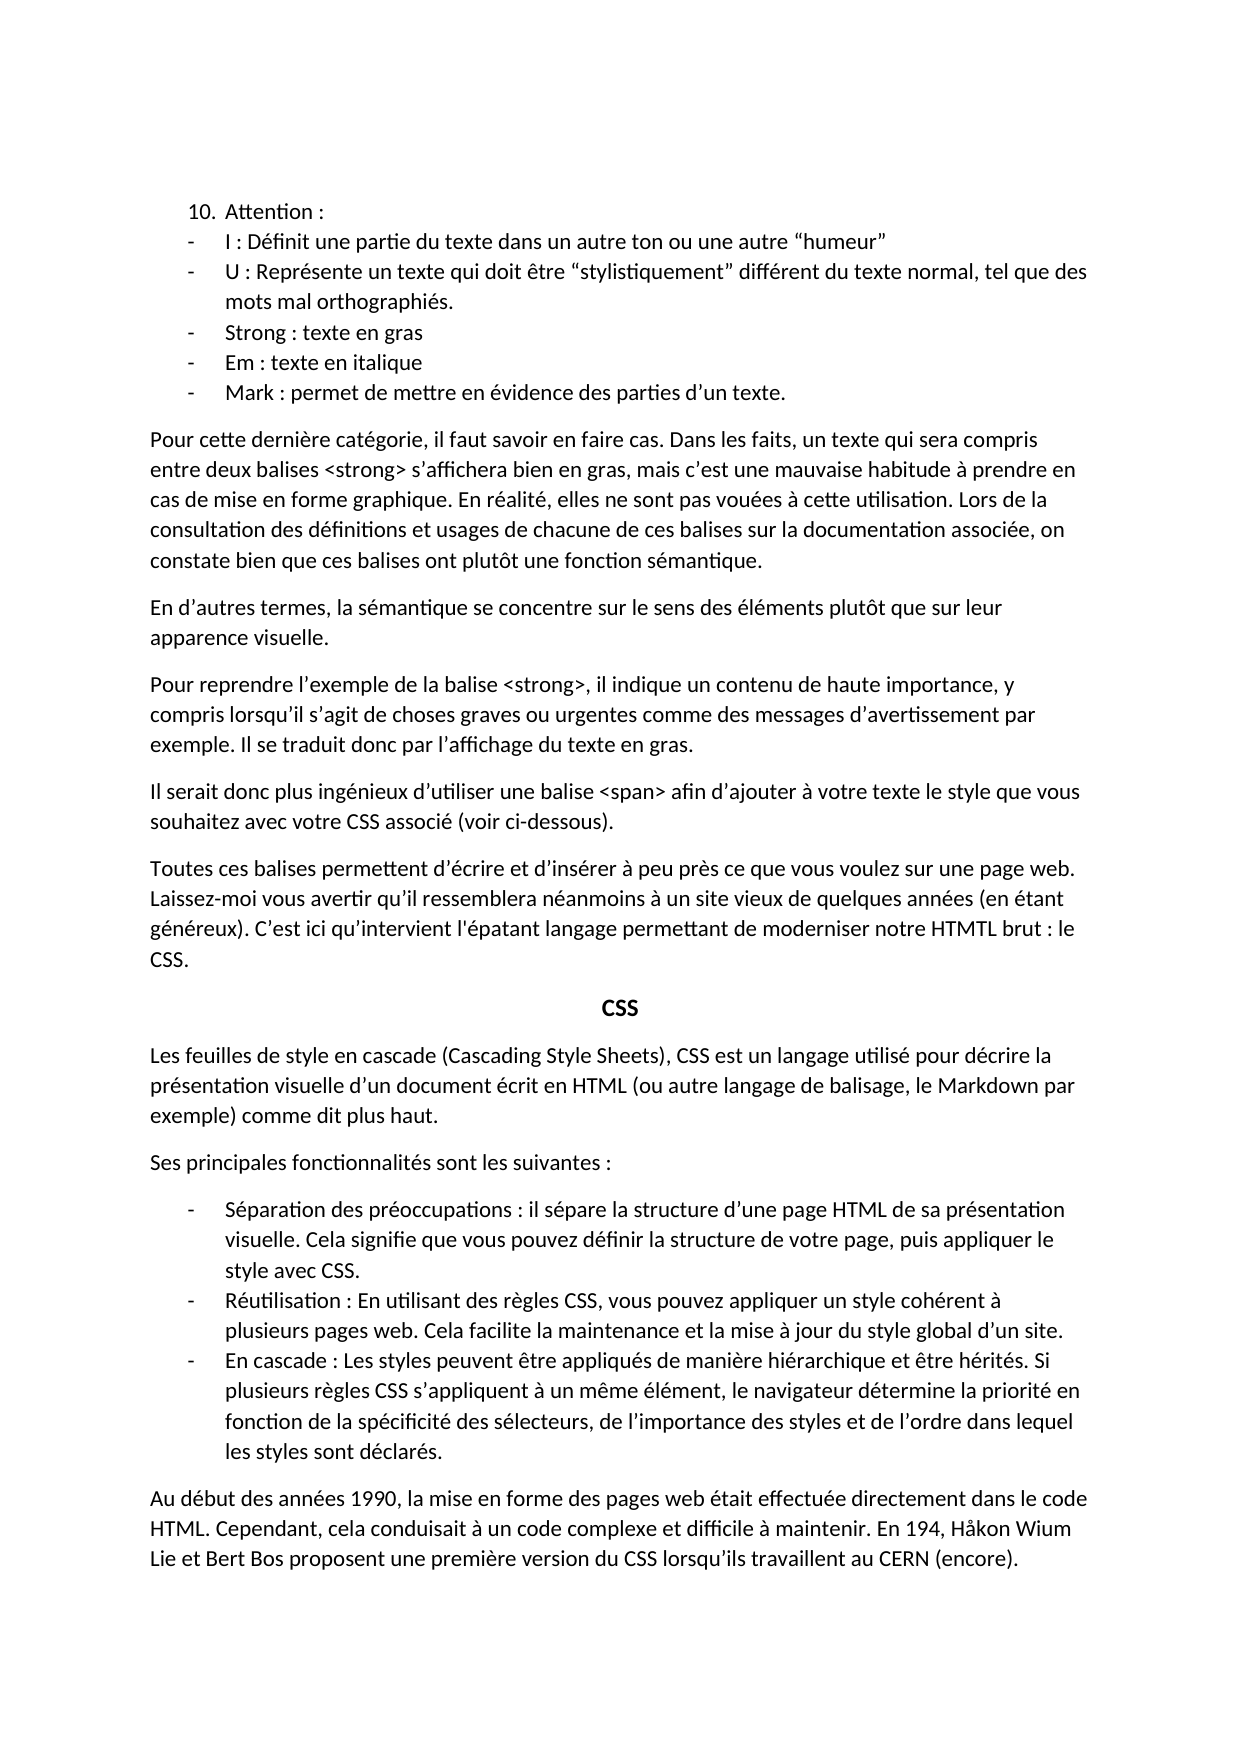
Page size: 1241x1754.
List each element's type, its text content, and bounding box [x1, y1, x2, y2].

text Pour reprendre l’exemple de la balise <strong>, il indique un contenu de haute importance, y compris lorsqu’il s’agit de choses graves ou urgentes comme des messages d’avertissement par exemple. Il se traduit donc par l’affichage du texte en gras. [150, 670, 1090, 758]
text Toutes ces balises permettent d’écrire et d’insérer à peu près ce que vous voulez sur une page web. Laissez-moi vous avertir qu’il ressemblera néanmoins à un site vieux de quelques années (en étant généreux). C’est ici qu’intervient l'épatant langage permettant de moderniser notre HTMTL brut : le CSS. [150, 854, 1090, 973]
text Les feuilles de style en cascade (Cascading Style Sheets), CSS est un langage utilisé pour décrire la présentation visuelle d’un document écrit en HTML (ou autre langage de balisage, le Markdown par exemple) comme dit plus haut. [150, 1041, 1090, 1130]
text Au début des années 1990, la mise en forme des pages web était effectuée directement dans le code HTML. Cependant, cela conduisait à un code complexe et difficile à maintenir. En 194, Håkon Wium Lie et Bert Bos proposent une première version du CSS lorsqu’ils travaillent au CERN (encore). [150, 1484, 1090, 1572]
list U : Représente un texte qui doit être “stylistiquement” différent du texte normal, tel que des mots mal orthographiés. [187, 257, 1090, 316]
text En d’autres termes, la sémantique se concentre sur le sens des éléments plutôt que sur leur apparence visuelle. [150, 593, 1090, 651]
list I : Définit une partie du texte dans un autre ton ou une autre “humeur” [187, 227, 1090, 255]
list Em : texte en italique [187, 348, 1090, 376]
text Pour cette dernière catégorie, il faut savoir en faire cas. Dans les faits, un texte qui sera compris entre deux balises <strong> s’affichera bien en gras, mais c’est une mauvaise habitude à prendre en cas de mise en forme graphique. En réalité, elles ne sont pas vouées à cette utilisation. Lors de la consultation des définitions et usages de chacune de ces balises sur la documentation associée, on constate bien que ces balises ont plutôt une fonction sémantique. [150, 425, 1090, 574]
text Il serait donc plus ingénieux d’utiliser une balise <span> afin d’ajouter à votre texte le style que vous souhaitez avec votre CSS associé (voir ci-dessous). [150, 777, 1090, 835]
list Attention : [187, 197, 1090, 225]
text CSS [150, 992, 1090, 1022]
list Réutilisation : En utilisant des règles CSS, vous pouvez appliquer un style cohérent à plusieurs pages web. Cela facilite la maintenance et la mise à jour du style global d’un site. [187, 1286, 1090, 1344]
list Séparation des préoccupations : il sépare la structure d’une page HTML de sa présentation visuelle. Cela signifie que vous pouvez définir la structure de votre page, puis appliquer le style avec CSS. [187, 1195, 1090, 1284]
list Mark : permet de mettre en évidence des parties d’un texte. [187, 378, 1090, 406]
list En cascade : Les styles peuvent être appliqués de manière hiérarchique et être hérités. Si plusieurs règles CSS s’appliquent à un même élément, le navigateur détermine la priorité en fonction de la spécificité des sélecteurs, de l’importance des styles et de l’ordre dans lequel les styles sont déclarés. [187, 1346, 1090, 1465]
text Ses principales fonctionnalités sont les suivantes : [150, 1148, 1090, 1177]
list Strong : texte en gras [187, 318, 1090, 346]
